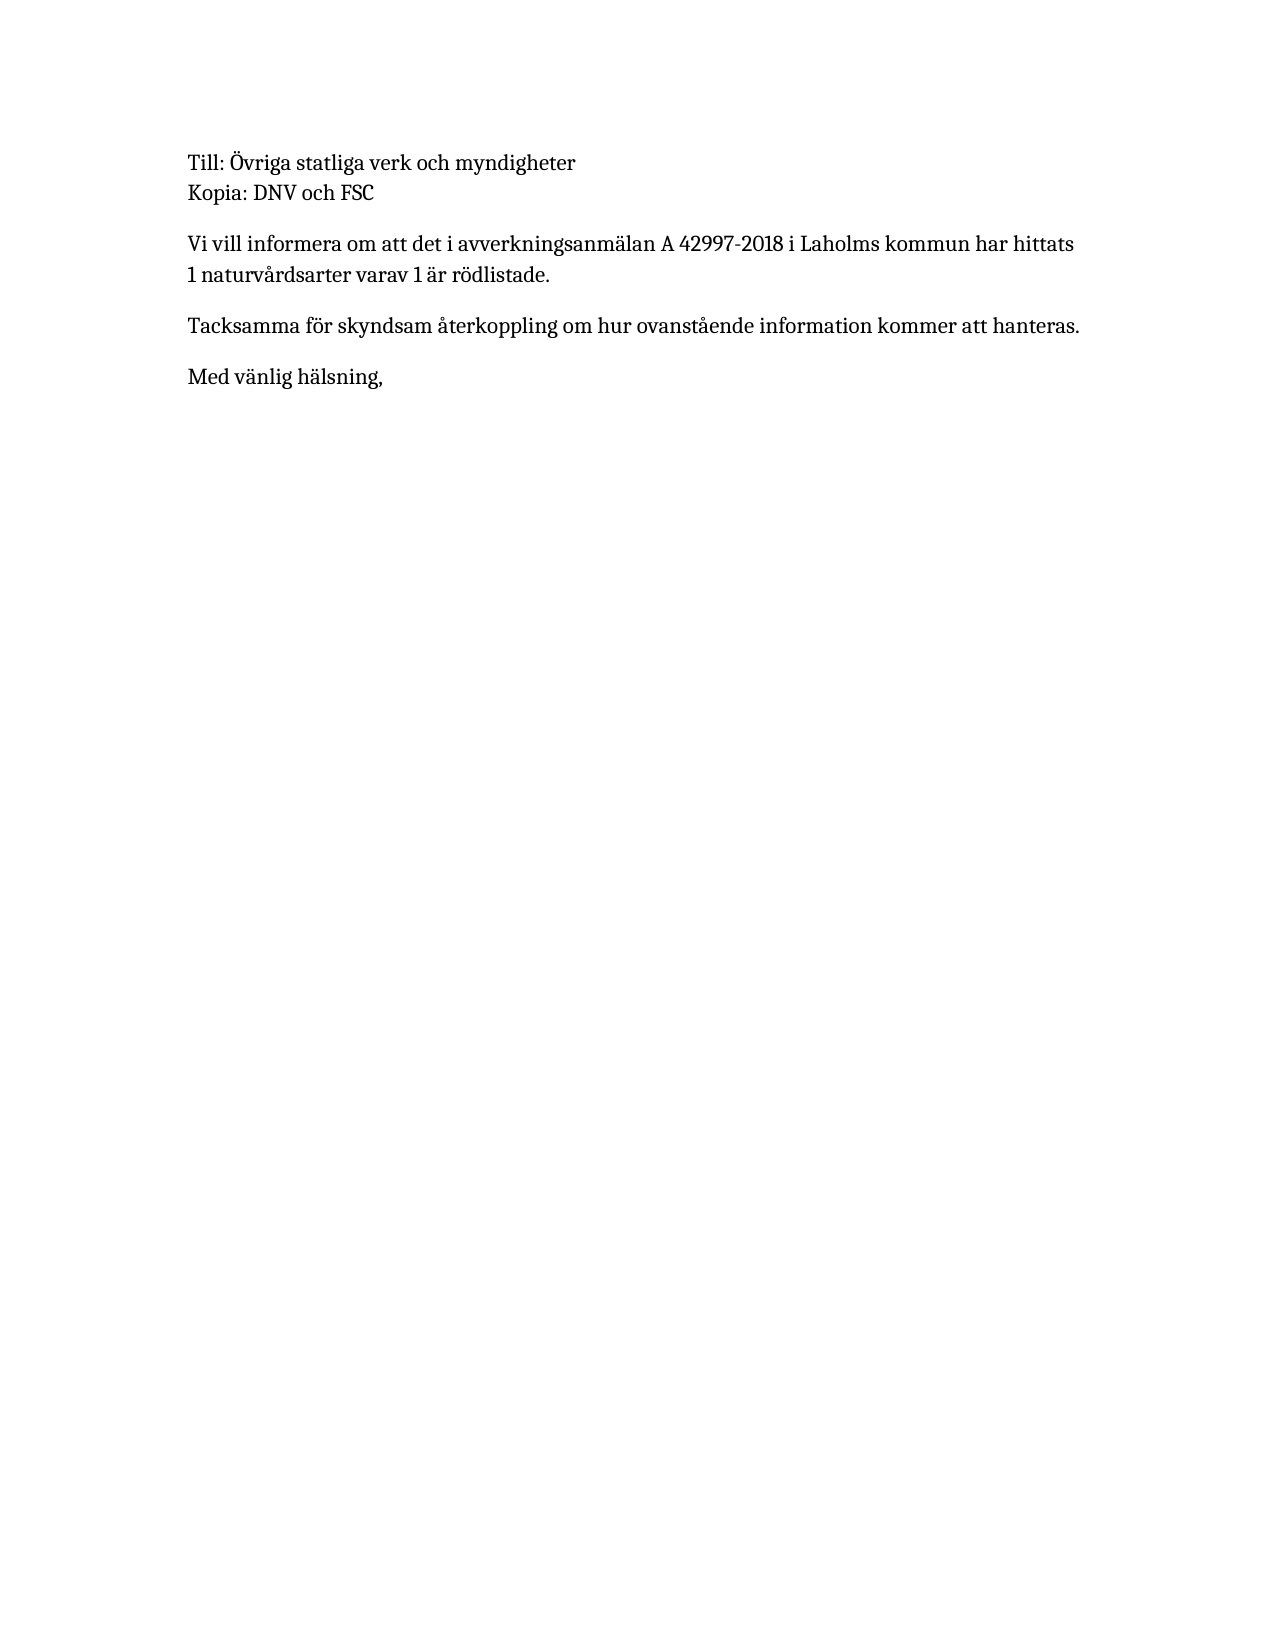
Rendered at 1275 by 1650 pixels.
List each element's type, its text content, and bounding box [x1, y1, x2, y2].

text Med vänlig hälsning, [187, 363, 1087, 420]
text Vi vill informera om att det i avverkningsanmälan A 42997-2018 i Laholms kommun har hittats 1 naturvårdsarter varav 1 är rödlistade. [187, 231, 1087, 288]
text Tacksamma för skyndsam återkoppling om hur ovanstående information kommer att hanteras. [187, 312, 1087, 339]
text Till: Övriga statliga verk och myndigheter Kopia: DNV och FSC [187, 150, 1087, 207]
